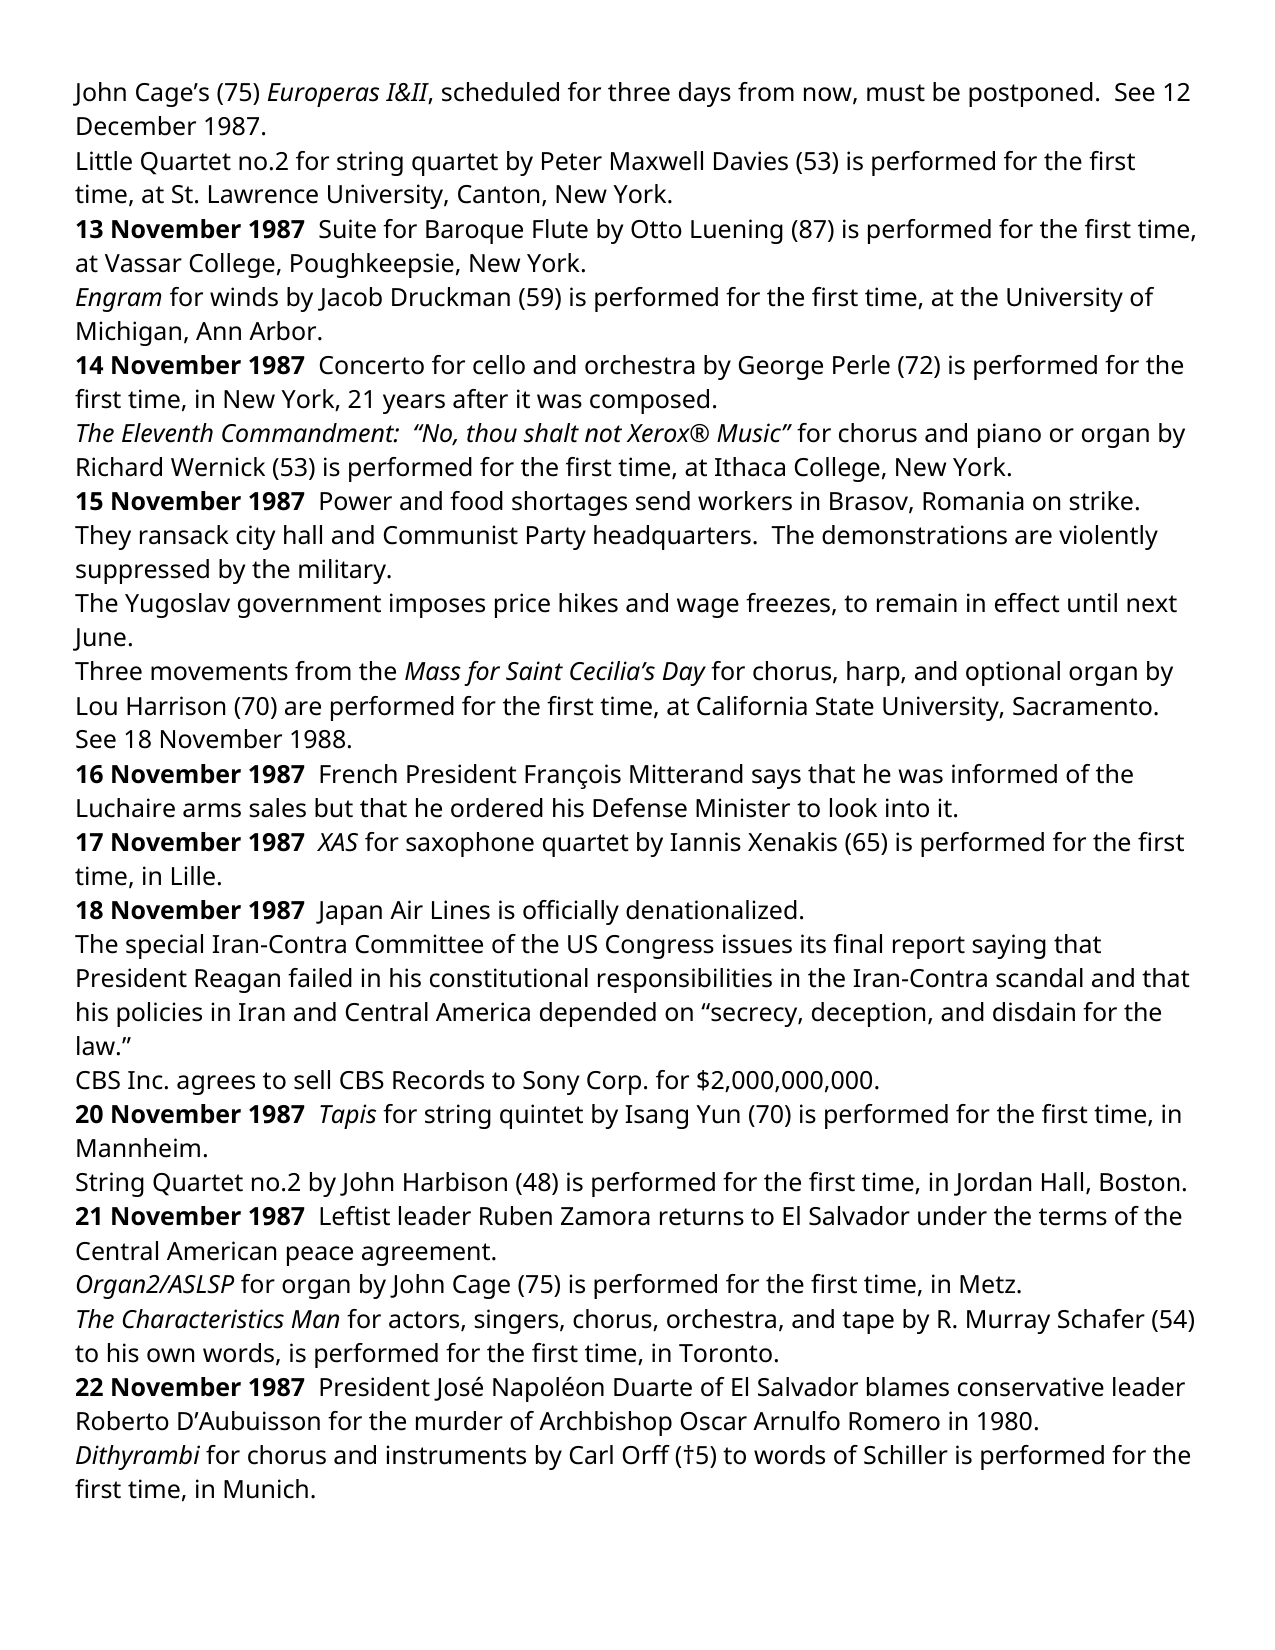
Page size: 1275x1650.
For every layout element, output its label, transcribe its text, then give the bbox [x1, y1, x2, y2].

text 13 November 1987 Suite for Baroque Flute by Otto Luening (87) is performed for the first time, at Vassar College, Poughkeepsie, New York. [75, 211, 1200, 279]
text String Quartet no.2 by John Harbison (48) is performed for the first time, in Jordan Hall, Boston. [75, 1165, 1200, 1199]
text 14 November 1987 Concerto for cello and orchestra by George Perle (72) is performed for the first time, in New York, 21 years after it was composed. [75, 347, 1200, 416]
text The Characteristics Man for actors, singers, chorus, orchestra, and tape by R. Murray Schafer (54) to his own words, is performed for the first time, in Toronto. [75, 1301, 1200, 1369]
text Engram for winds by Jacob Druckman (59) is performed for the first time, at the University of Michigan, Ann Arbor. [75, 279, 1200, 347]
text The Eleventh Commandment: “No, thou shalt not Xerox® Music” for chorus and piano or organ by Richard Wernick (53) is performed for the first time, at Ithaca College, New York. [75, 416, 1200, 484]
text The special Iran-Contra Committee of the US Congress issues its final report saying that President Reagan failed in his constitutional responsibilities in the Iran-Contra scandal and that his policies in Iran and Central America depended on “secrecy, deception, and disdain for the law.” [75, 927, 1200, 1063]
text Three movements from the Mass for Saint Cecilia’s Day for chorus, harp, and optional organ by Lou Harrison (70) are performed for the first time, at California State University, Sacramento. See 18 November 1988. [75, 654, 1200, 756]
text 17 November 1987 XAS for saxophone quartet by Iannis Xenakis (65) is performed for the first time, in Lille. [75, 824, 1200, 892]
text 16 November 1987 French President François Mitterand says that he was informed of the Luchaire arms sales but that he ordered his Defense Minister to look into it. [75, 756, 1200, 824]
text Dithyrambi for chorus and instruments by Carl Orff (†5) to words of Schiller is performed for the first time, in Munich. [75, 1437, 1200, 1506]
text CBS Inc. agrees to sell CBS Records to Sony Corp. for $2,000,000,000. [75, 1063, 1200, 1097]
text The Yugoslav government imposes price hikes and wage freezes, to remain in effect until next June. [75, 586, 1200, 654]
text 18 November 1987 Japan Air Lines is officially denationalized. [75, 892, 1200, 927]
text 15 November 1987 Power and food shortages send workers in Brasov, Romania on strike. They ransack city hall and Communist Party headquarters. The demonstrations are violently suppressed by the military. [75, 484, 1200, 586]
text 20 November 1987 Tapis for string quintet by Isang Yun (70) is performed for the first time, in Mannheim. [75, 1097, 1200, 1165]
text Organ2/ASLSP for organ by John Cage (75) is performed for the first time, in Metz. [75, 1267, 1200, 1301]
text Little Quartet no.2 for string quartet by Peter Maxwell Davies (53) is performed for the first time, at St. Lawrence University, Canton, New York. [75, 143, 1200, 211]
text 22 November 1987 President José Napoléon Duarte of El Salvador blames conservative leader Roberto D’Aubuisson for the murder of Archbishop Oscar Arnulfo Romero in 1980. [75, 1369, 1200, 1437]
text 21 November 1987 Leftist leader Ruben Zamora returns to El Salvador under the terms of the Central American peace agreement. [75, 1199, 1200, 1267]
